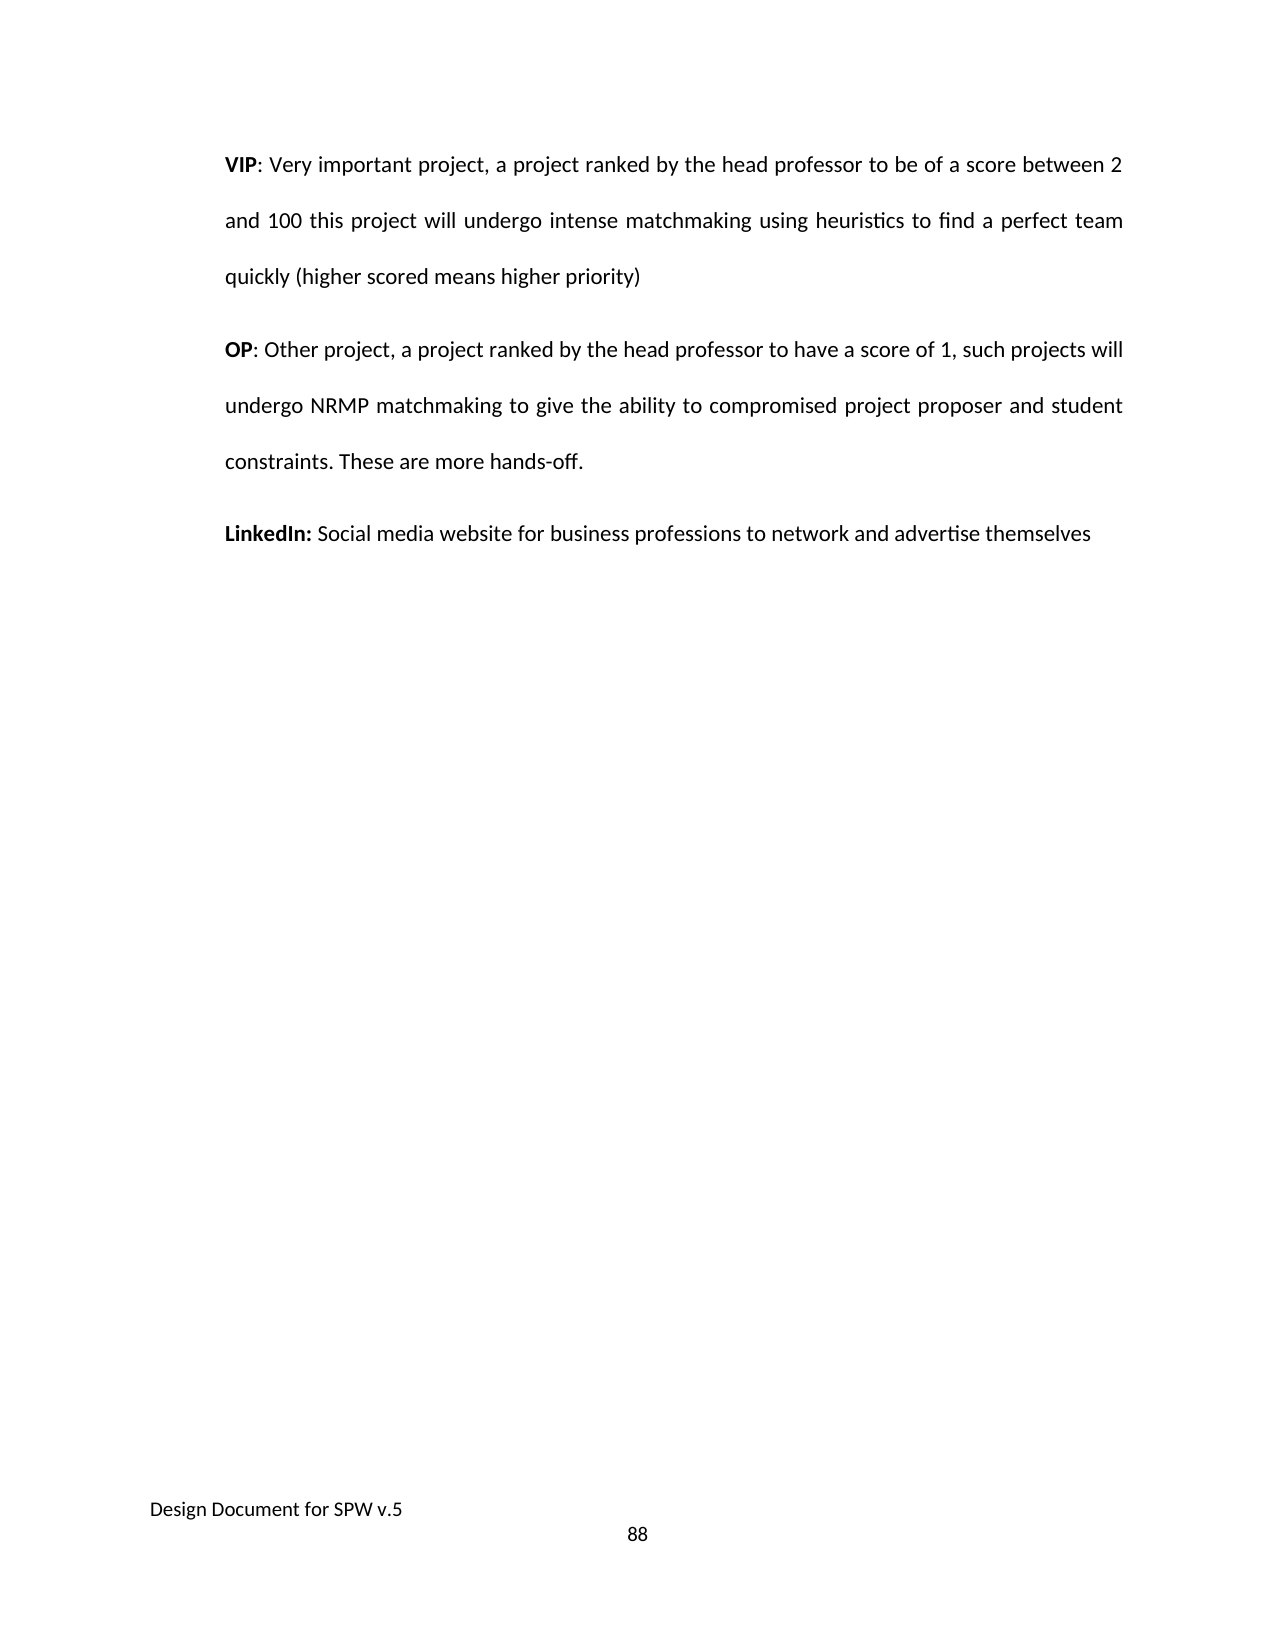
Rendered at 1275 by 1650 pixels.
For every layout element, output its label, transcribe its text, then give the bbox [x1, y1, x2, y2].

text OP: Other project, a project ranked by the head professor to have a score of 1, such projects will undergo NRMP matchmaking to give the ability to compromised project proposer and student constraints. These are more hands-off. [225, 335, 1125, 475]
text VIP: Very important project, a project ranked by the head professor to be of a score between 2 and 100 this project will undergo intense matchmaking using heuristics to find a perfect team quickly (higher scored means higher priority) [225, 150, 1125, 290]
text LinkedIn: Social media website for business professions to network and advertise themselves [225, 519, 1125, 548]
